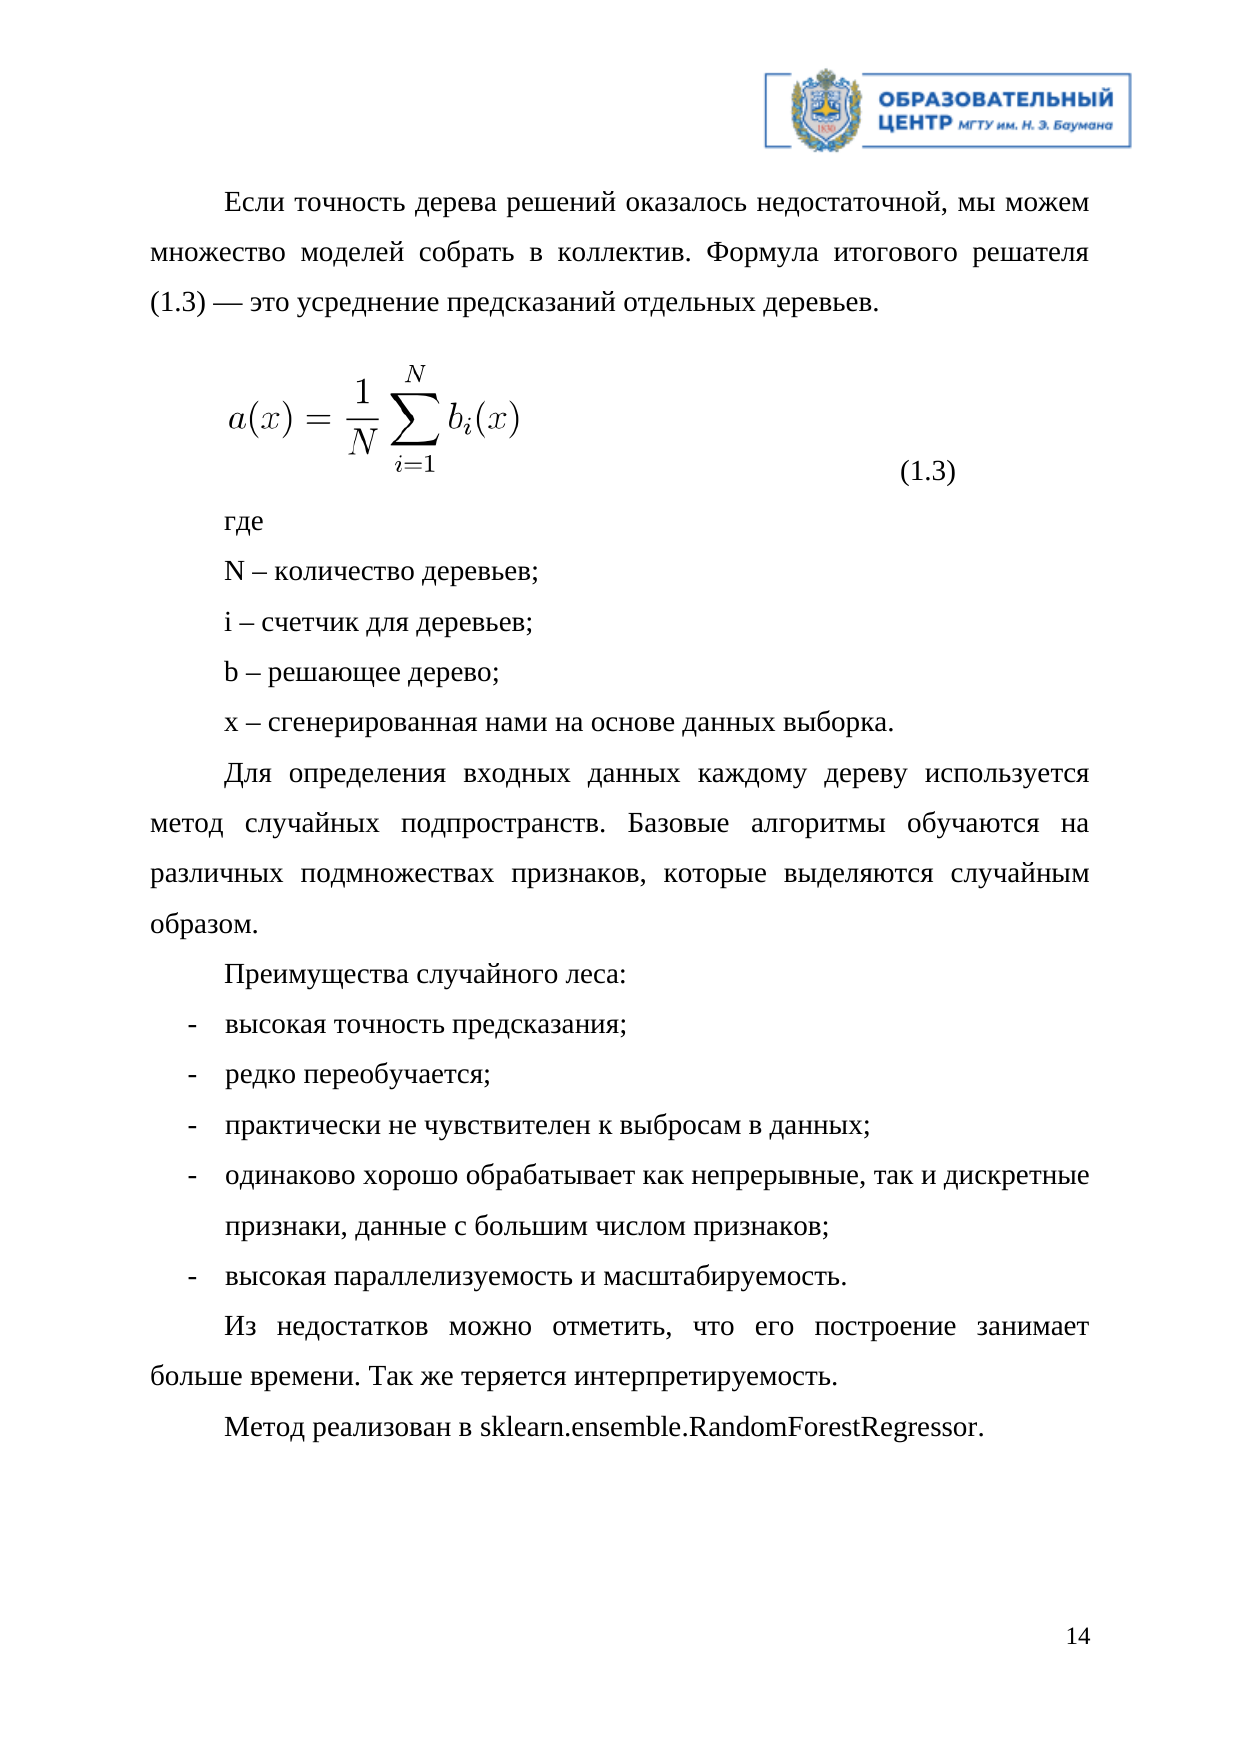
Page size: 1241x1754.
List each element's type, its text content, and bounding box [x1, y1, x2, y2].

text где [150, 503, 1090, 537]
text i – счетчик для деревьев; [150, 604, 1090, 637]
picture [734, 45, 1182, 168]
list высокая точность предсказания; [187, 1006, 1090, 1040]
text b – решающее дерево; [150, 654, 1090, 688]
list высокая параллелизуемость и масштабируемость. [187, 1258, 1090, 1291]
text Преимущества случайного леса: [150, 956, 1090, 989]
text Метод реализован в sklearn.ensemble.RandomForestRegressor. [150, 1409, 1090, 1442]
list редко переобучается; [187, 1057, 1090, 1090]
text Если точность дерева решений оказалось недостаточной, мы можем множество моделей собрать в коллектив. Формула итогового решателя (1.3) — это усреднение предсказаний отдельных деревьев. [150, 150, 1090, 318]
list одинаково хорошо обрабатывает как непрерывные, так и дискретные признаки, данные с большим числом признаков; [187, 1157, 1090, 1241]
text N – количество деревьев; [150, 553, 1090, 587]
list практически не чувствителен к выбросам в данных; [187, 1107, 1090, 1141]
picture [223, 335, 520, 481]
text Из недостатков можно отметить, что его построение занимает больше времени. Так же теряется интерпретируемость. [150, 1308, 1090, 1392]
text Для определения входных данных каждому дереву используется метод случайных подпространств. Базовые алгоритмы обучаются на различных подмножествах признаков, которые выделяются случайным образом. [150, 755, 1090, 939]
text x – сгенерированная нами на основе данных выборка. [150, 704, 1090, 738]
